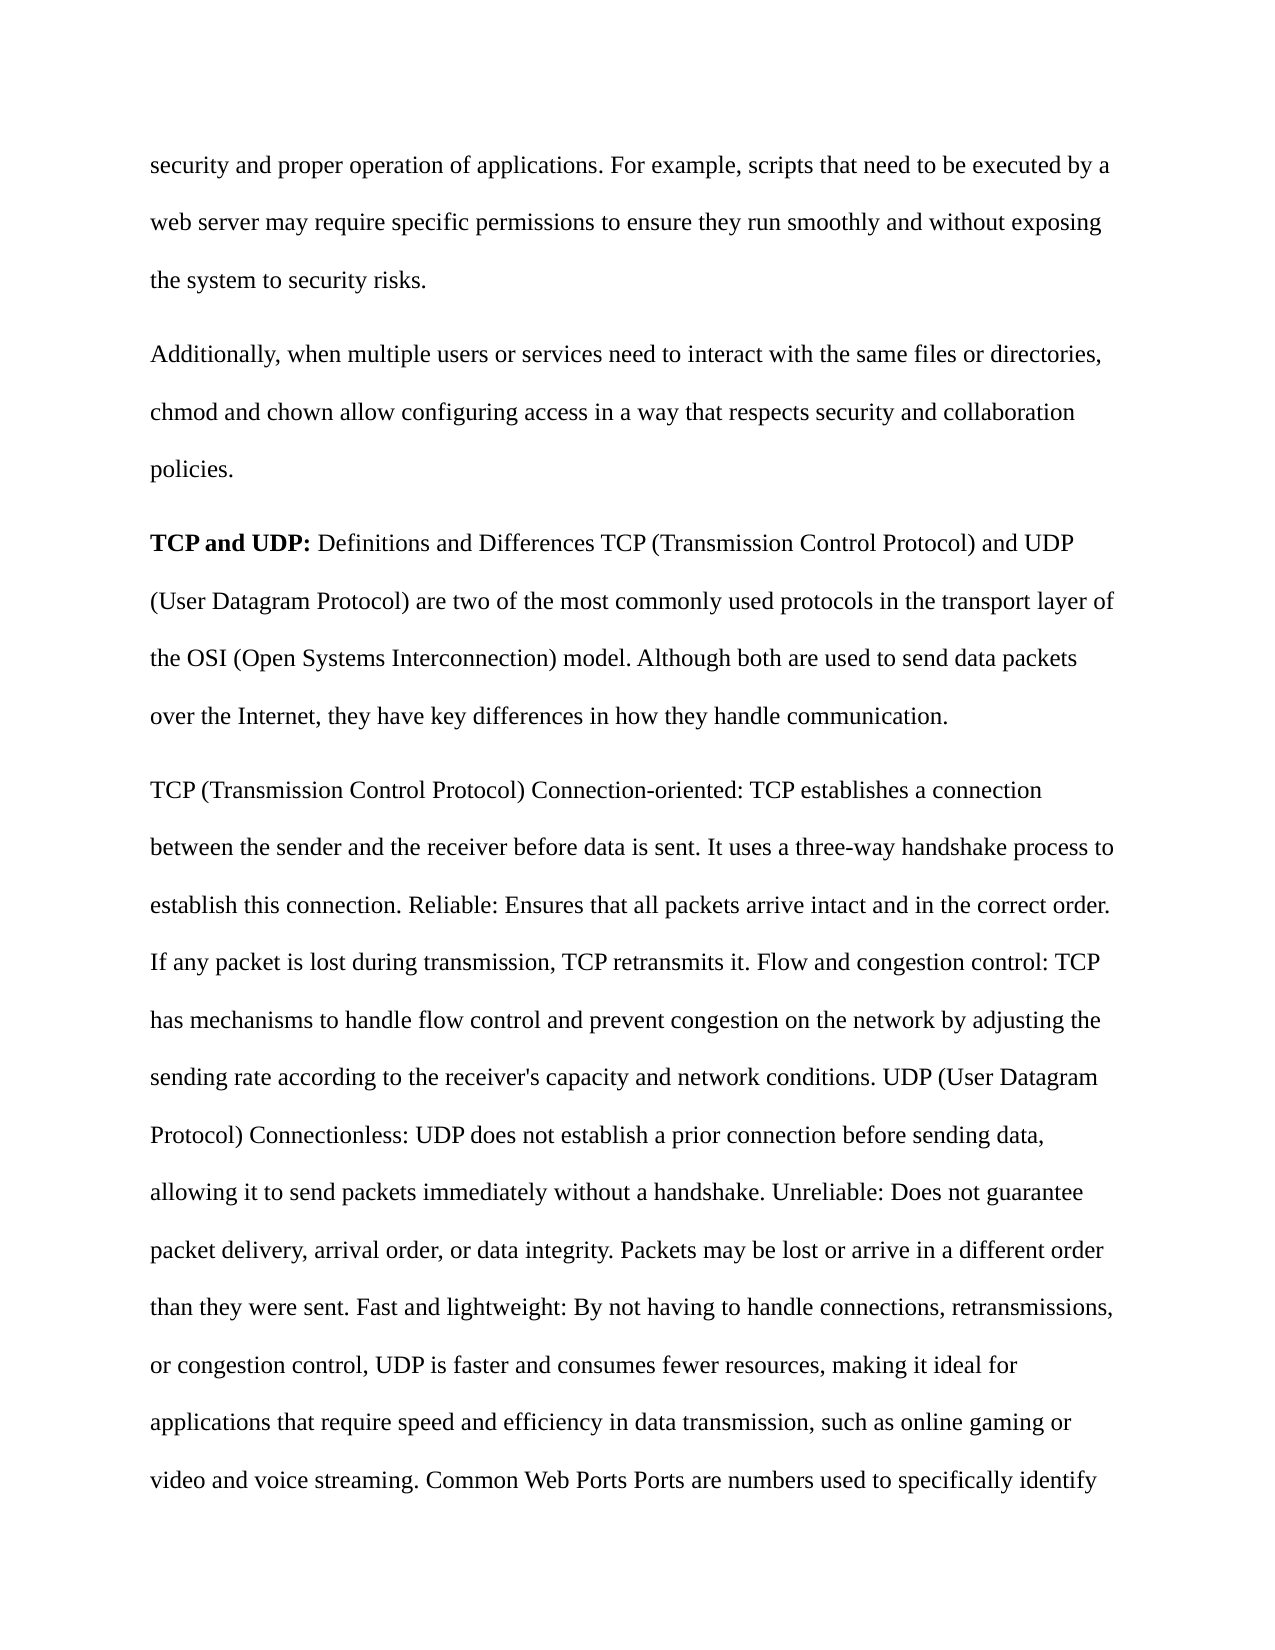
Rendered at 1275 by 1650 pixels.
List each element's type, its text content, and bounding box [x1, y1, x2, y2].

text TCP and UDP: Definitions and Differences TCP (Transmission Control Protocol) and UDP (User Datagram Protocol) are two of the most commonly used protocols in the transport layer of the OSI (Open Systems Interconnection) model. Although both are used to send data packets over the Internet, they have key differences in how they handle communication. [150, 528, 1125, 729]
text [150, 775, 1125, 1494]
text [150, 150, 1125, 294]
text Additionally, when multiple users or services need to interact with the same files or directories, chmod and chown allow configuring access in a way that respects security and collaboration policies. [150, 339, 1125, 483]
